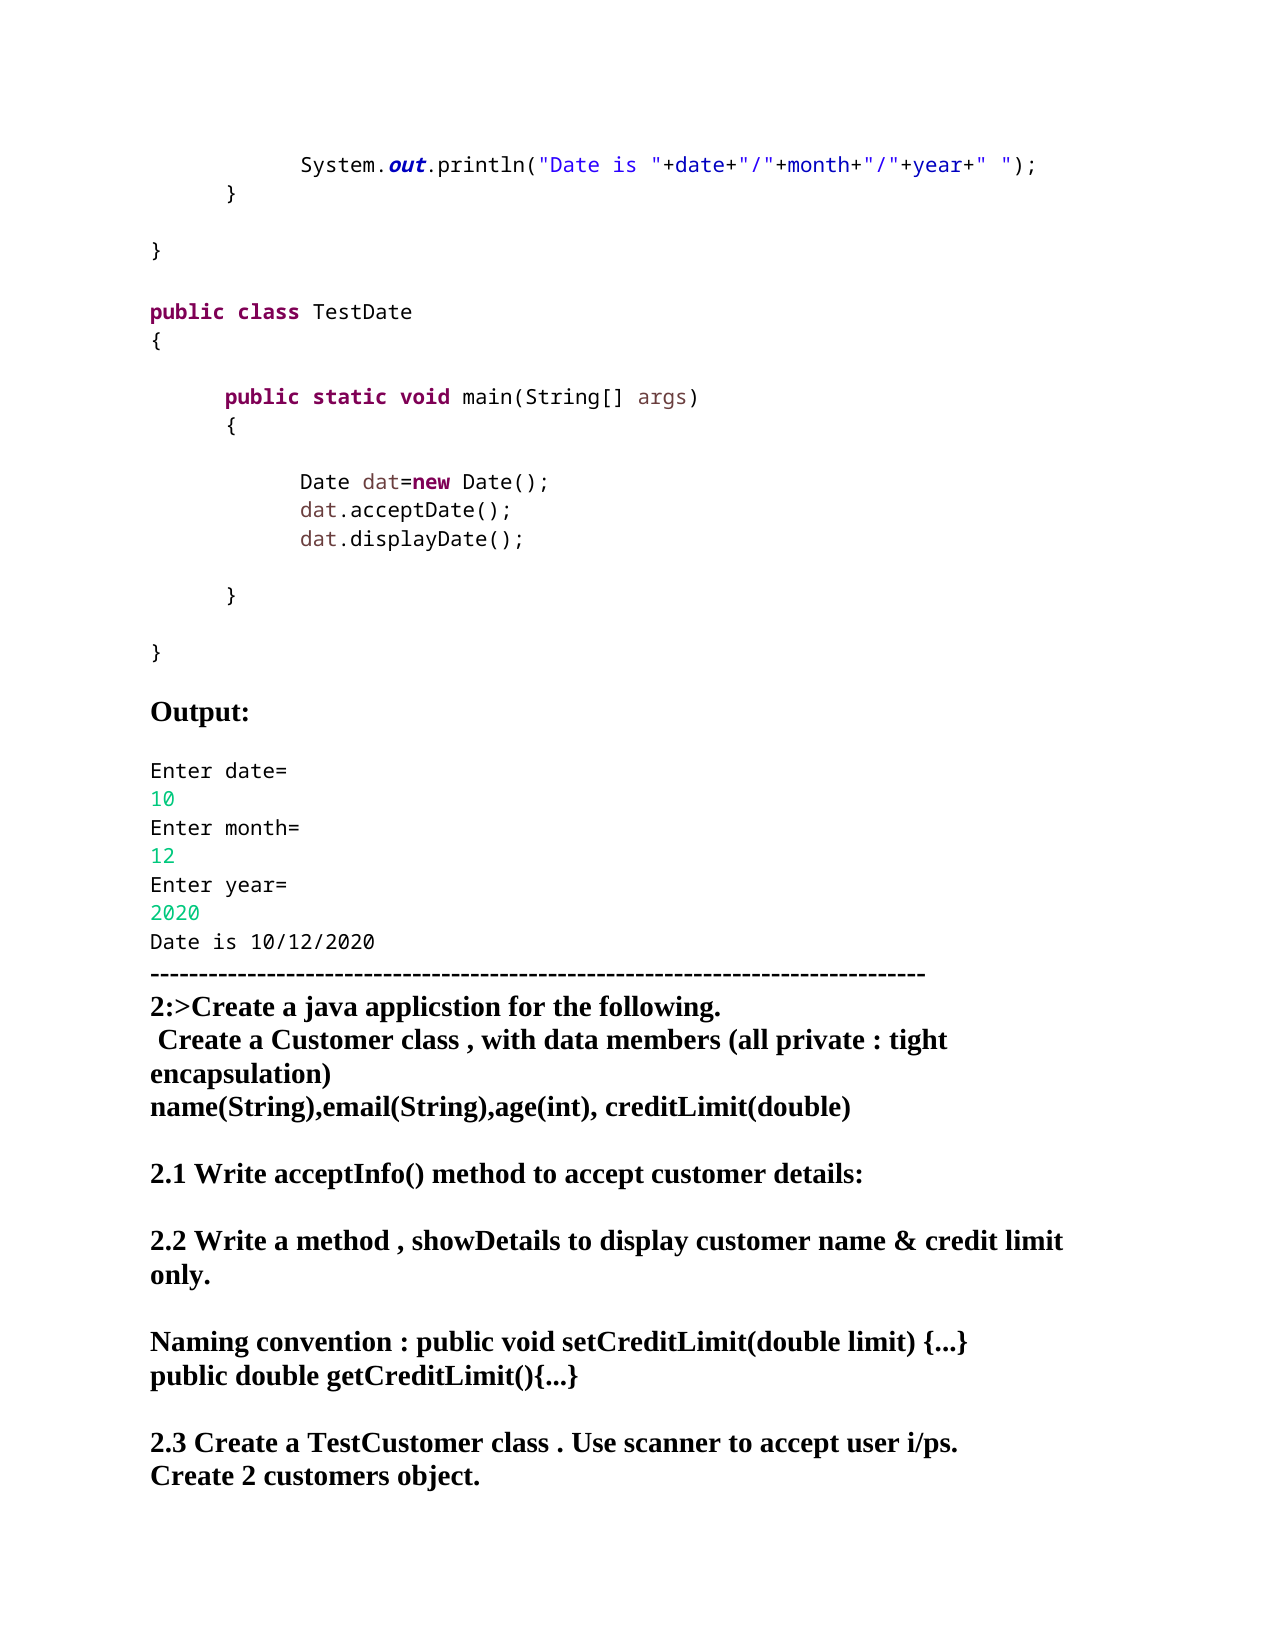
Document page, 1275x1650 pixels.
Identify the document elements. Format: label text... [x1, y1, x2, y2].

text -------------------------------------------------------------------------------- [150, 955, 1125, 989]
text Enter year= [150, 870, 1125, 898]
text 2.2 Write a method , showDetails to display customer name & credit limit only. [150, 1223, 1125, 1291]
text Create a Customer class , with data members (all private : tight encapsulation) [150, 1022, 1125, 1089]
text { [150, 325, 1125, 354]
text 12 [150, 841, 1125, 870]
text { [150, 411, 1125, 439]
text name(String),email(String),age(int), creditLimit(double) [150, 1089, 1125, 1123]
text dat.displayDate(); [150, 524, 1125, 552]
text System.out.println("Date is "+date+"/"+month+"/"+year+" "); [150, 150, 1125, 178]
text 2020 [150, 898, 1125, 927]
text 2.1 Write acceptInfo() method to accept customer details: [150, 1156, 1125, 1190]
text public class TestDate [150, 297, 1125, 325]
text } [150, 637, 1125, 666]
text } [150, 580, 1125, 609]
text 10 [150, 784, 1125, 813]
text public double getCreditLimit(){...} [150, 1358, 1125, 1391]
text Enter month= [150, 813, 1125, 841]
text dat.acceptDate(); [150, 496, 1125, 524]
text Naming convention : public void setCreditLimit(double limit) {...} [150, 1324, 1125, 1358]
text Output: [150, 694, 1125, 728]
text Date is 10/12/2020 [150, 927, 1125, 955]
text } [150, 235, 1125, 263]
text 2:>Create a java applicstion for the following. [150, 989, 1125, 1022]
text 2.3 Create a TestCustomer class . Use scanner to accept user i/ps. [150, 1425, 1125, 1458]
text Create 2 customers object. [150, 1458, 1125, 1492]
text } [150, 178, 1125, 207]
text public static void main(String[] args) [150, 382, 1125, 411]
text Date dat=new Date(); [150, 467, 1125, 496]
text Enter date= [150, 756, 1125, 784]
